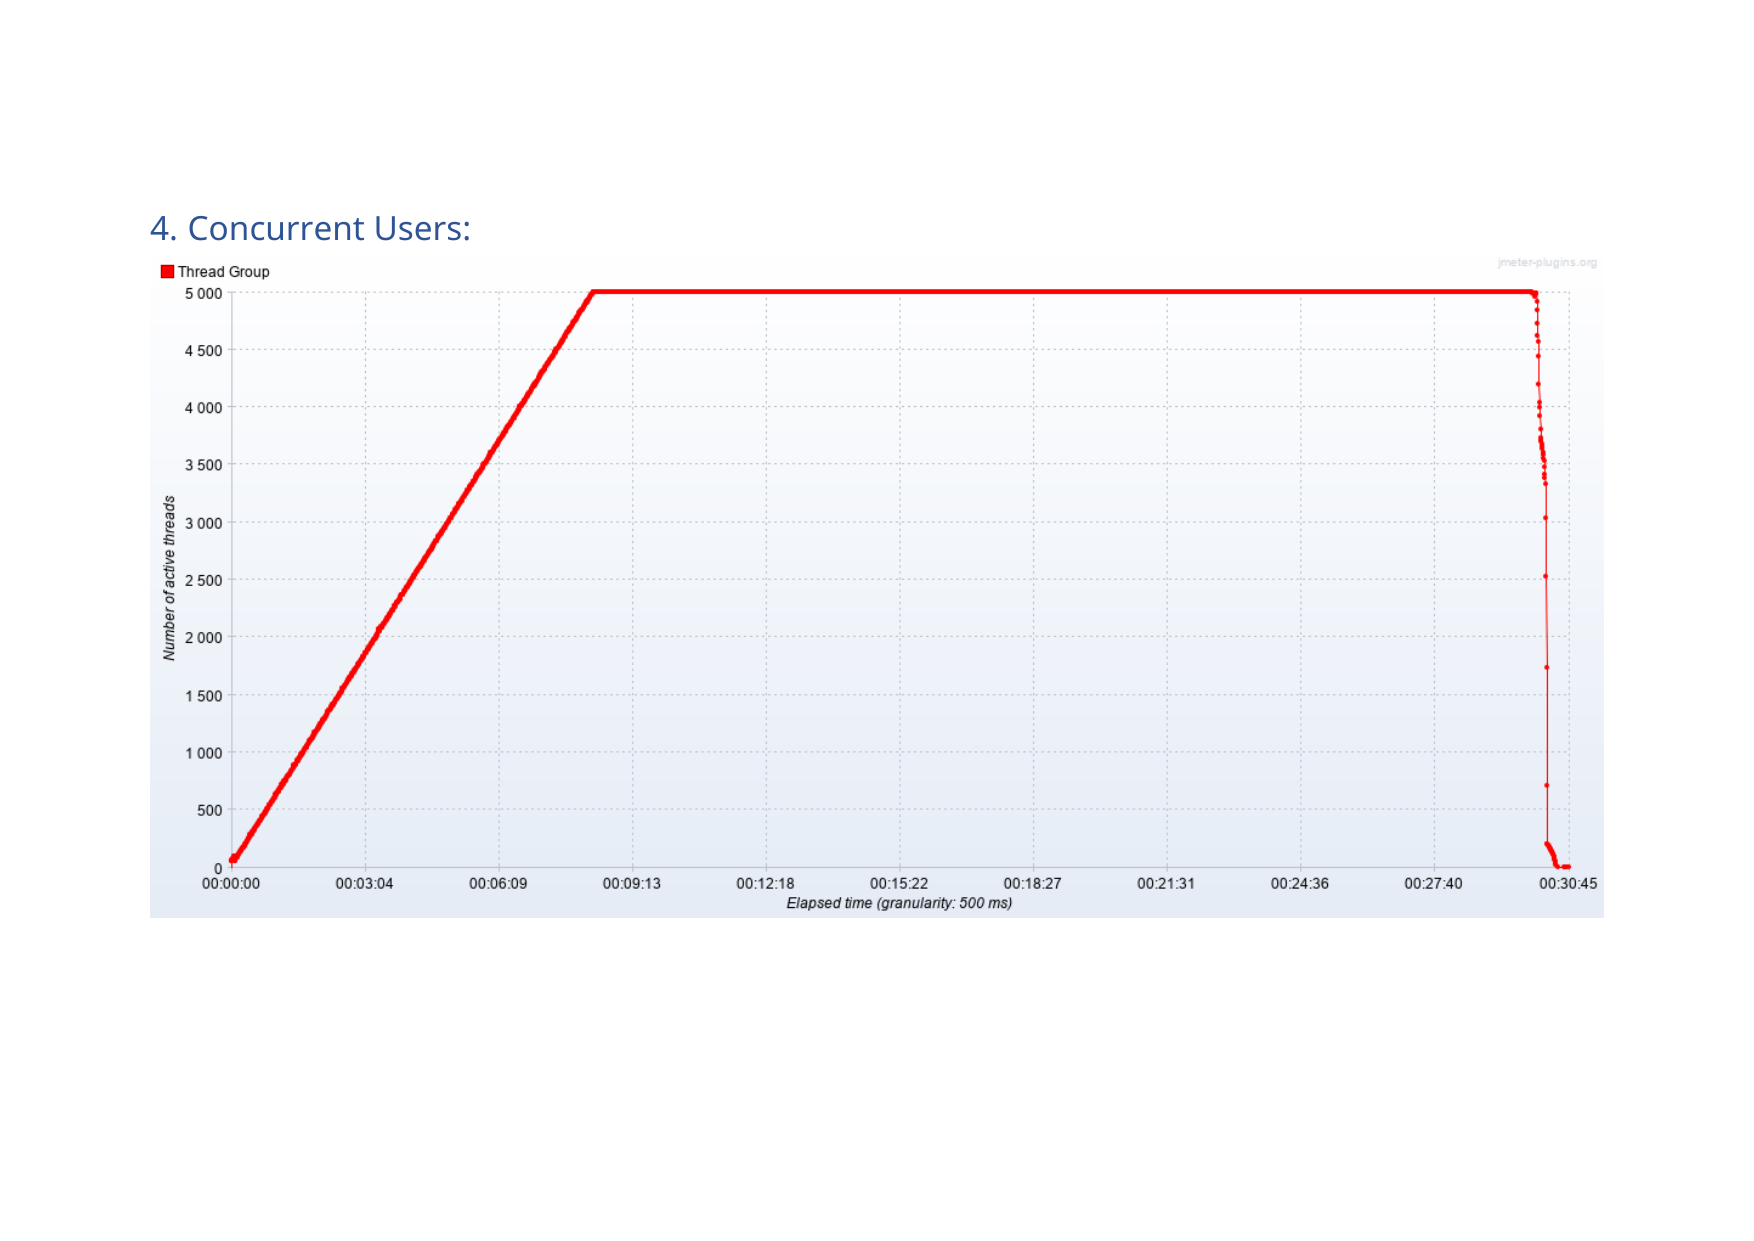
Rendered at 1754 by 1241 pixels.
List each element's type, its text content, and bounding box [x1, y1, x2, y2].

subtitle Concurrent Users: [150, 205, 1604, 251]
picture [150, 254, 1604, 918]
